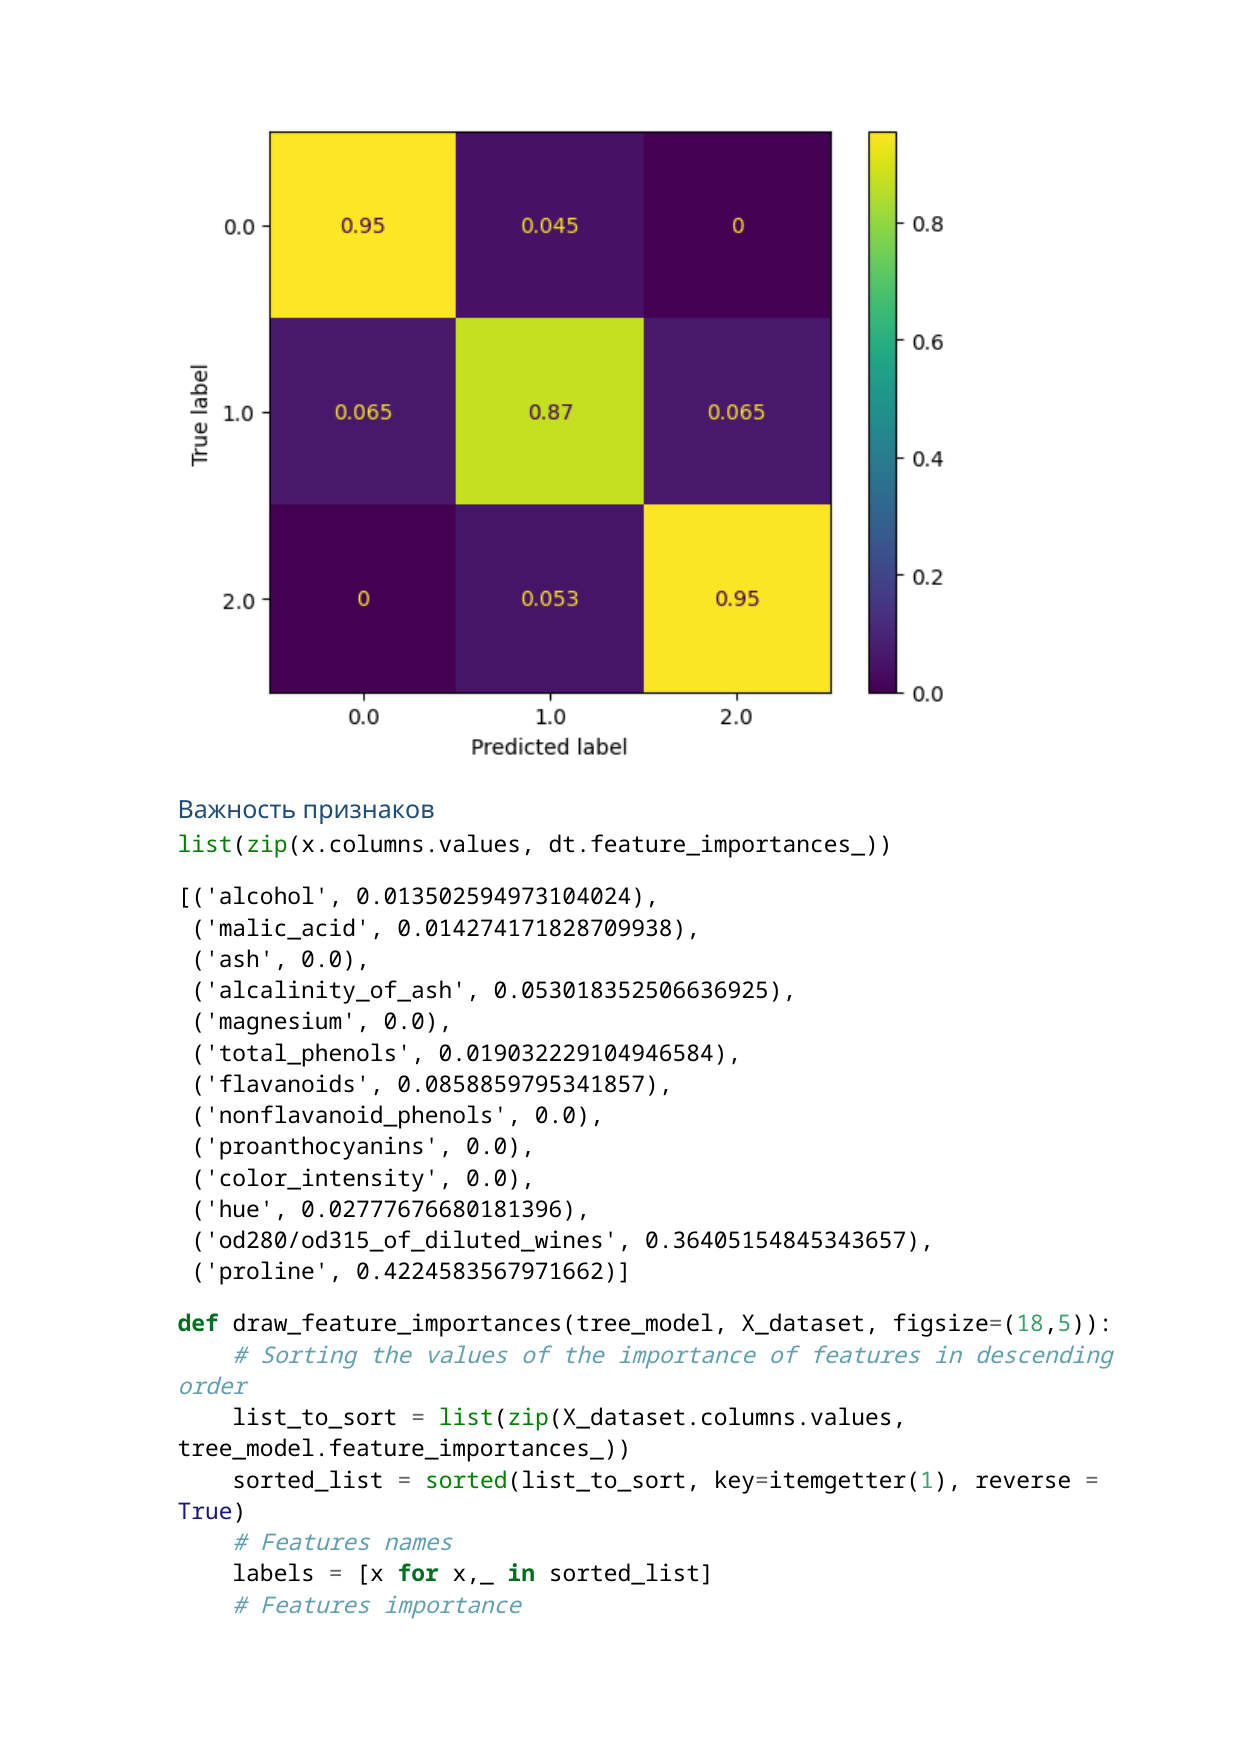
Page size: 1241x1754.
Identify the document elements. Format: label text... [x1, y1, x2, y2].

text list(zip(x.columns.values, dt.feature_importances_)) [177, 828, 1152, 859]
picture [177, 118, 958, 773]
subtitle Важность признаков [177, 791, 1152, 826]
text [177, 1307, 1152, 1620]
text [('alcohol', 0.013502594973104024), ('malic_acid', 0.014274171828709938), ('ash', 0.0), ('alcalinity_of_ash', 0.053018352506636925), ('magnesium', 0.0), ('total_phenols', 0.019032229104946584), ('flavanoids', 0.0858859795341857), ('nonflavanoid_phenols', 0.0), ('proanthocyanins', 0.0), ('color_intensity', 0.0), ('hue', 0.02777676680181396), ('od280/od315_of_diluted_wines', 0.36405154845343657), ('proline', 0.4224583567971662)] [177, 880, 1152, 1287]
